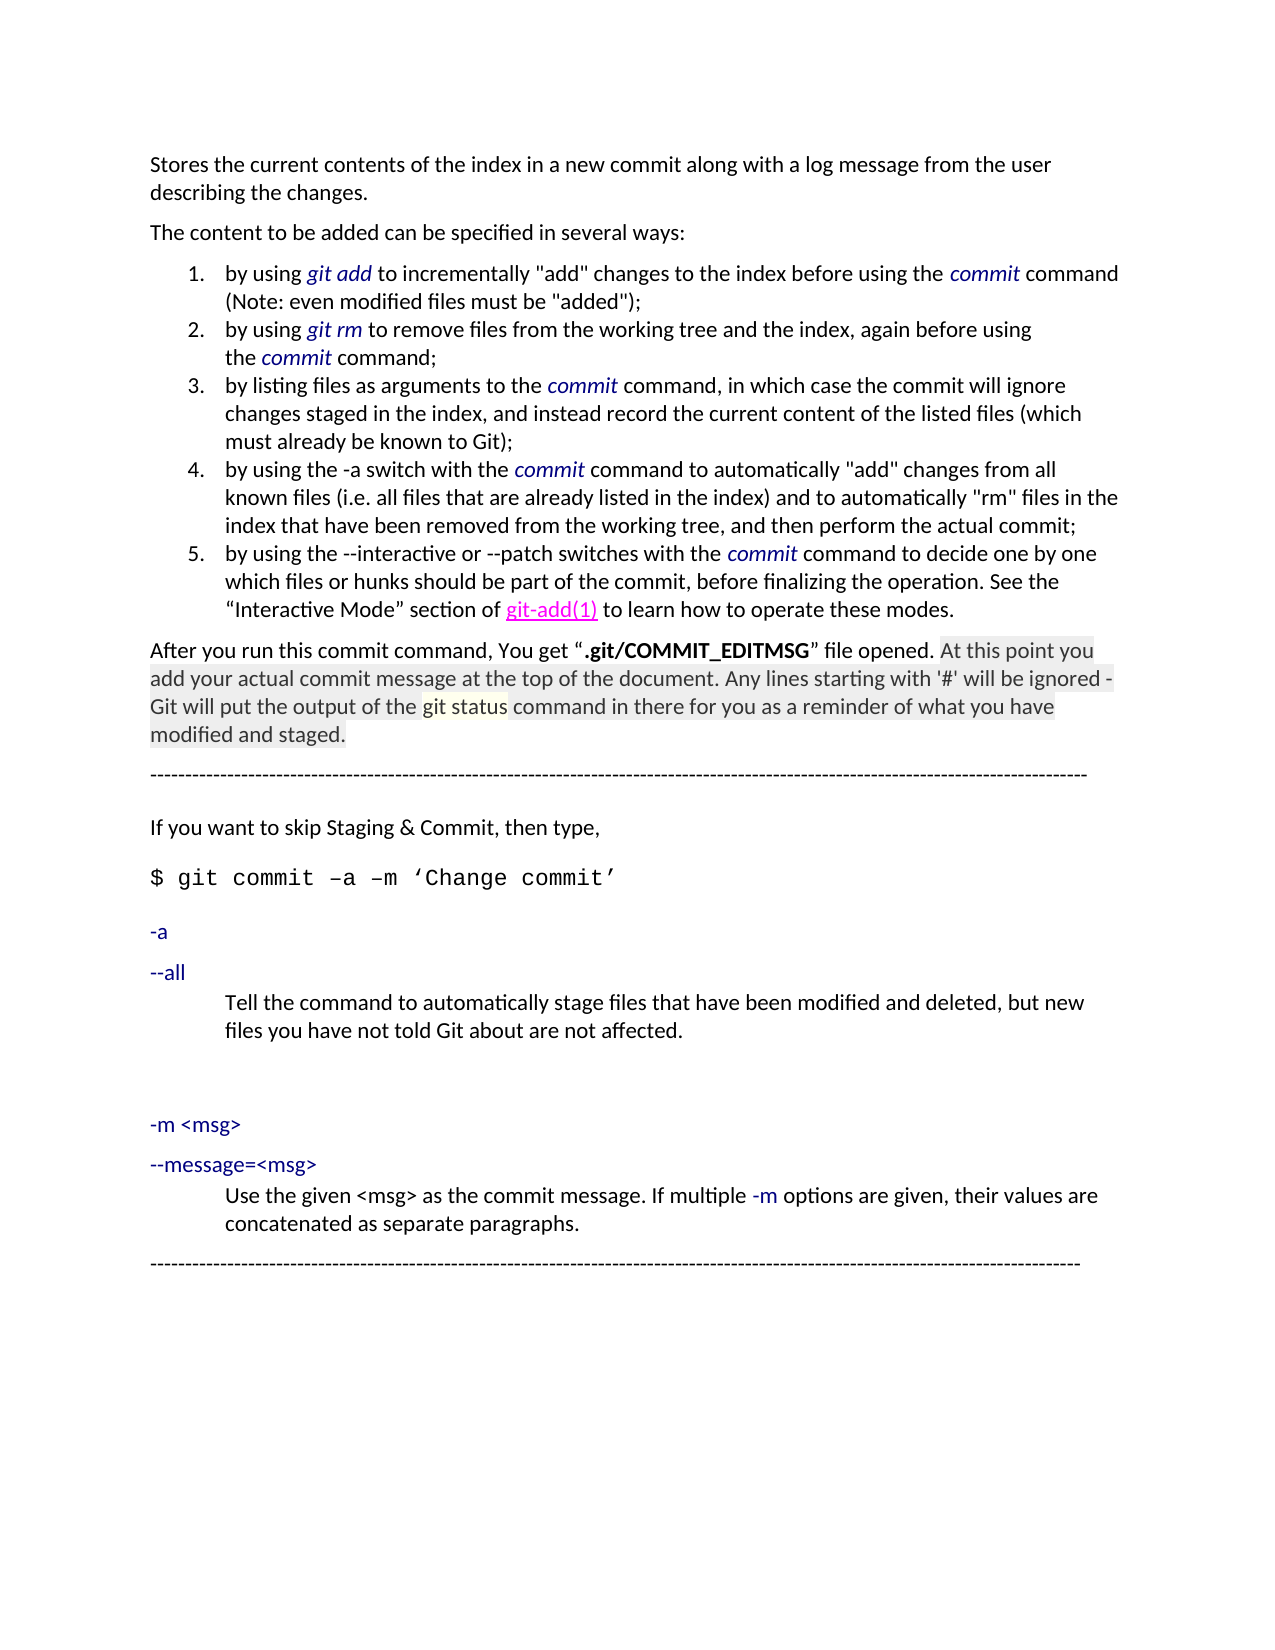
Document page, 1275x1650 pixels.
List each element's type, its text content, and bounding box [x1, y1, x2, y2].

text Tell the command to automatically stage files that have been modified and deleted, but new files you have not told Git about are not affected. [225, 988, 1125, 1044]
text If you want to skip Staging & Commit, then type, [150, 813, 1125, 841]
text After you run this commit command, You get “.git/COMMIT_EDITMSG” file opened. At this point you add your actual commit message at the top of the document. Any lines starting with '#' will be ignored - Git will put the output of the git status command in there for you as a reminder of what you have modified and staged. [346, 636, 1125, 748]
list by using the --interactive or --patch switches with the commit command to decide one by one which files or hunks should be part of the commit, before finalizing the operation. See the “Interactive Mode” section of git-add(1) to learn how to operate these modes. [187, 539, 1125, 623]
list by using the -a switch with the commit command to automatically "add" changes from all known files (i.e. all files that are already listed in the index) and to automatically "rm" files in the index that have been removed from the working tree, and then perform the actual commit; [187, 455, 1125, 539]
text $ git commit –a –m ‘Change commit’ [150, 866, 1125, 892]
text The content to be added can be specified in several ways: [150, 218, 1125, 247]
text -------------------------------------------------------------------------------------------------------------------------------------- [150, 760, 1125, 788]
text --message=<msg> [150, 1150, 1125, 1178]
text --all [150, 958, 1125, 986]
list by using git rm to remove files from the working tree and the index, again before using the commit command; [187, 315, 1125, 371]
text -a [150, 917, 1125, 945]
text After you run this commit command, You get “.git/COMMIT_EDITMSG” file opened. At this point you add your actual commit message at the top of the document. Any lines starting with '#' will be ignored - Git will put the output of the git status command in there for you as a reminder of what you have modified and staged. [150, 636, 940, 664]
text ------------------------------------------------------------------------------------------------------------------------------------- [150, 1249, 1125, 1277]
list by listing files as arguments to the commit command, in which case the commit will ignore changes staged in the index, and instead record the current content of the listed files (which must already be known to Git); [187, 371, 1125, 455]
text Stores the current contents of the index in a new commit along with a log message from the user describing the changes. [150, 150, 1125, 206]
text Use the given <msg> as the commit message. If multiple -m options are given, their values are concatenated as separate paragraphs. [225, 1181, 1125, 1237]
list by using git add to incrementally "add" changes to the index before using the commit command (Note: even modified files must be "added"); [187, 259, 1125, 315]
text -m <msg> [150, 1110, 1125, 1138]
